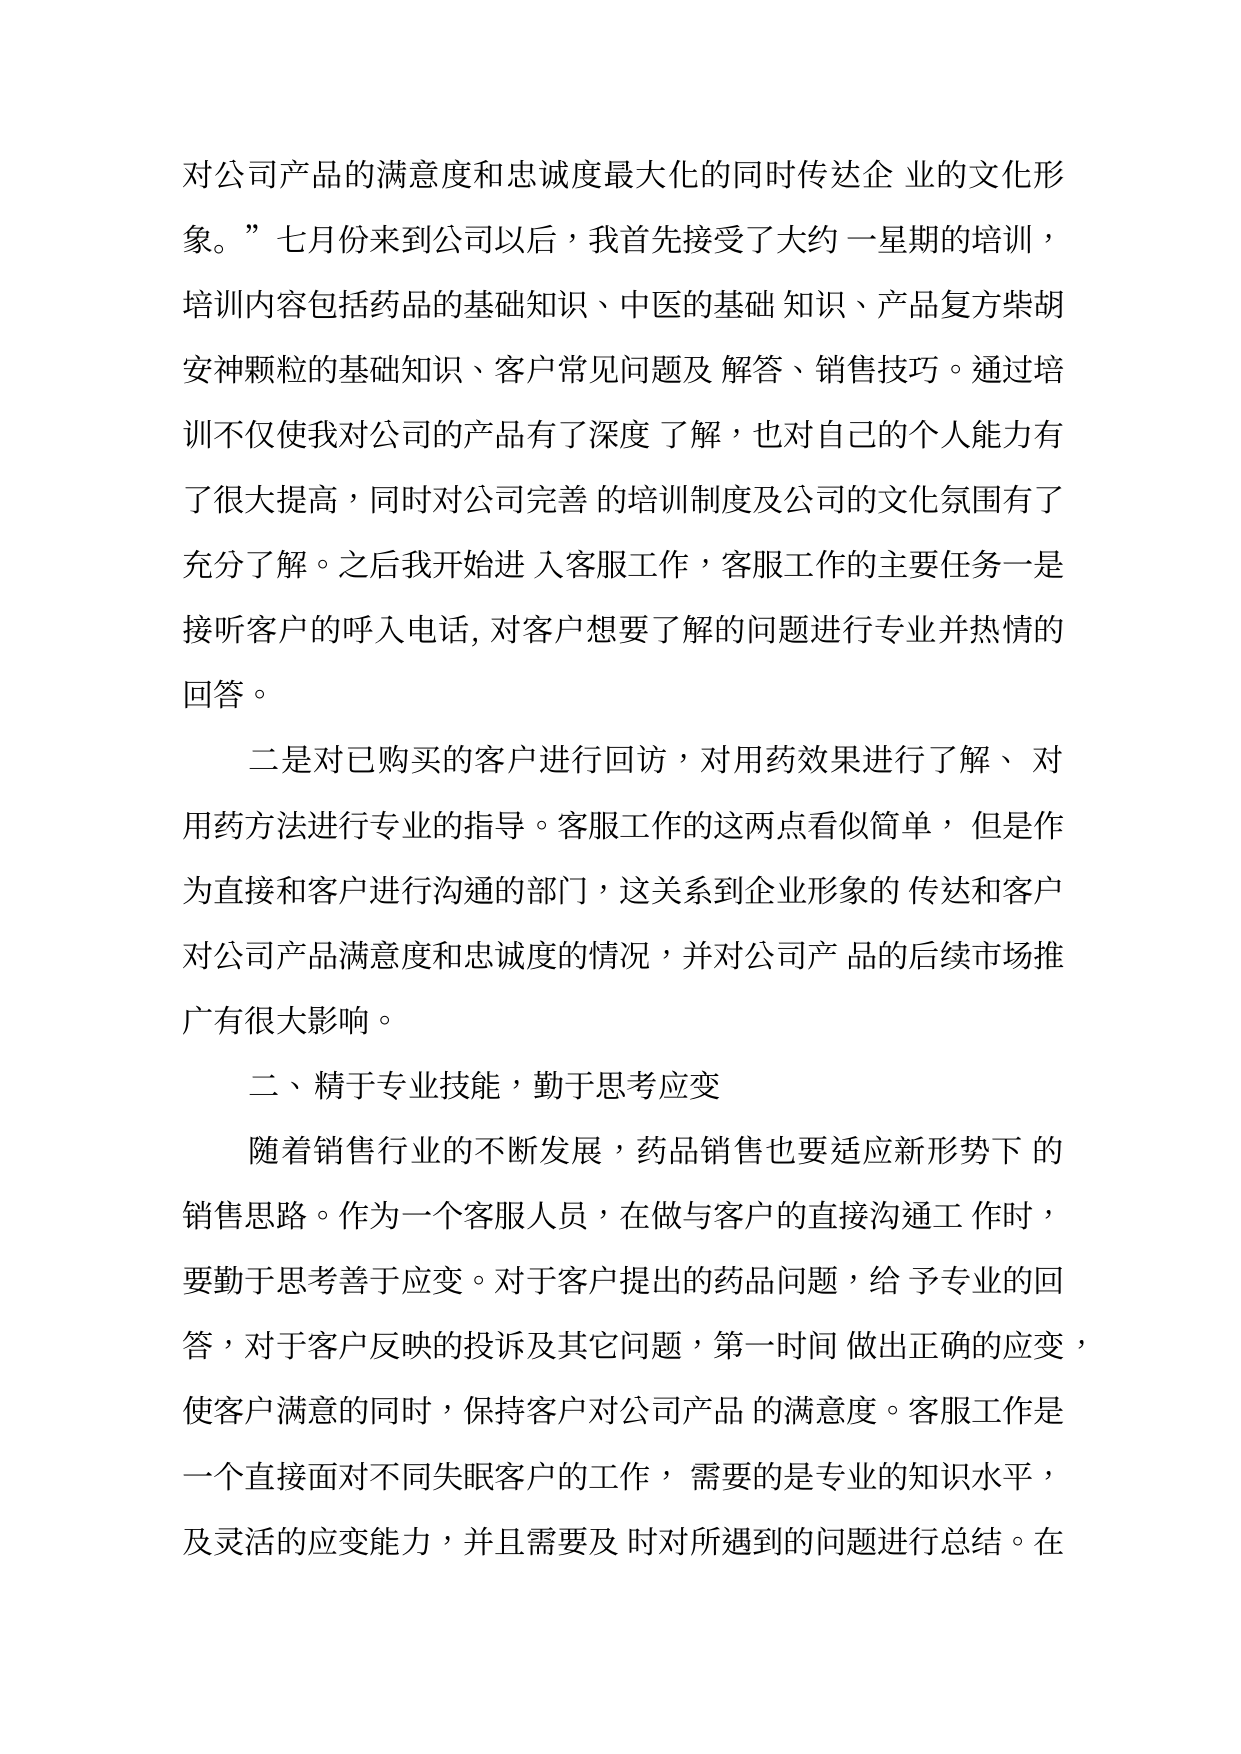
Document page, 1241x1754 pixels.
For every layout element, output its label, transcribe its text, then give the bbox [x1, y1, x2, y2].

text 二、 精于专业技能，勤于思考应变 [182, 1045, 1066, 1110]
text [182, 134, 1066, 720]
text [182, 1110, 1066, 1566]
text 二是对已购买的客户进行回访，对用药效果进行了解、 对用药方法进行专业的指导。客服工作的这两点看似简单， 但是作为直接和客户进行沟通的部门，这关系到企业形象的 传达和客户对公司产品满意度和忠诚度的情况，并对公司产 品的后续市场推广有很大影响。 [182, 720, 1066, 1045]
